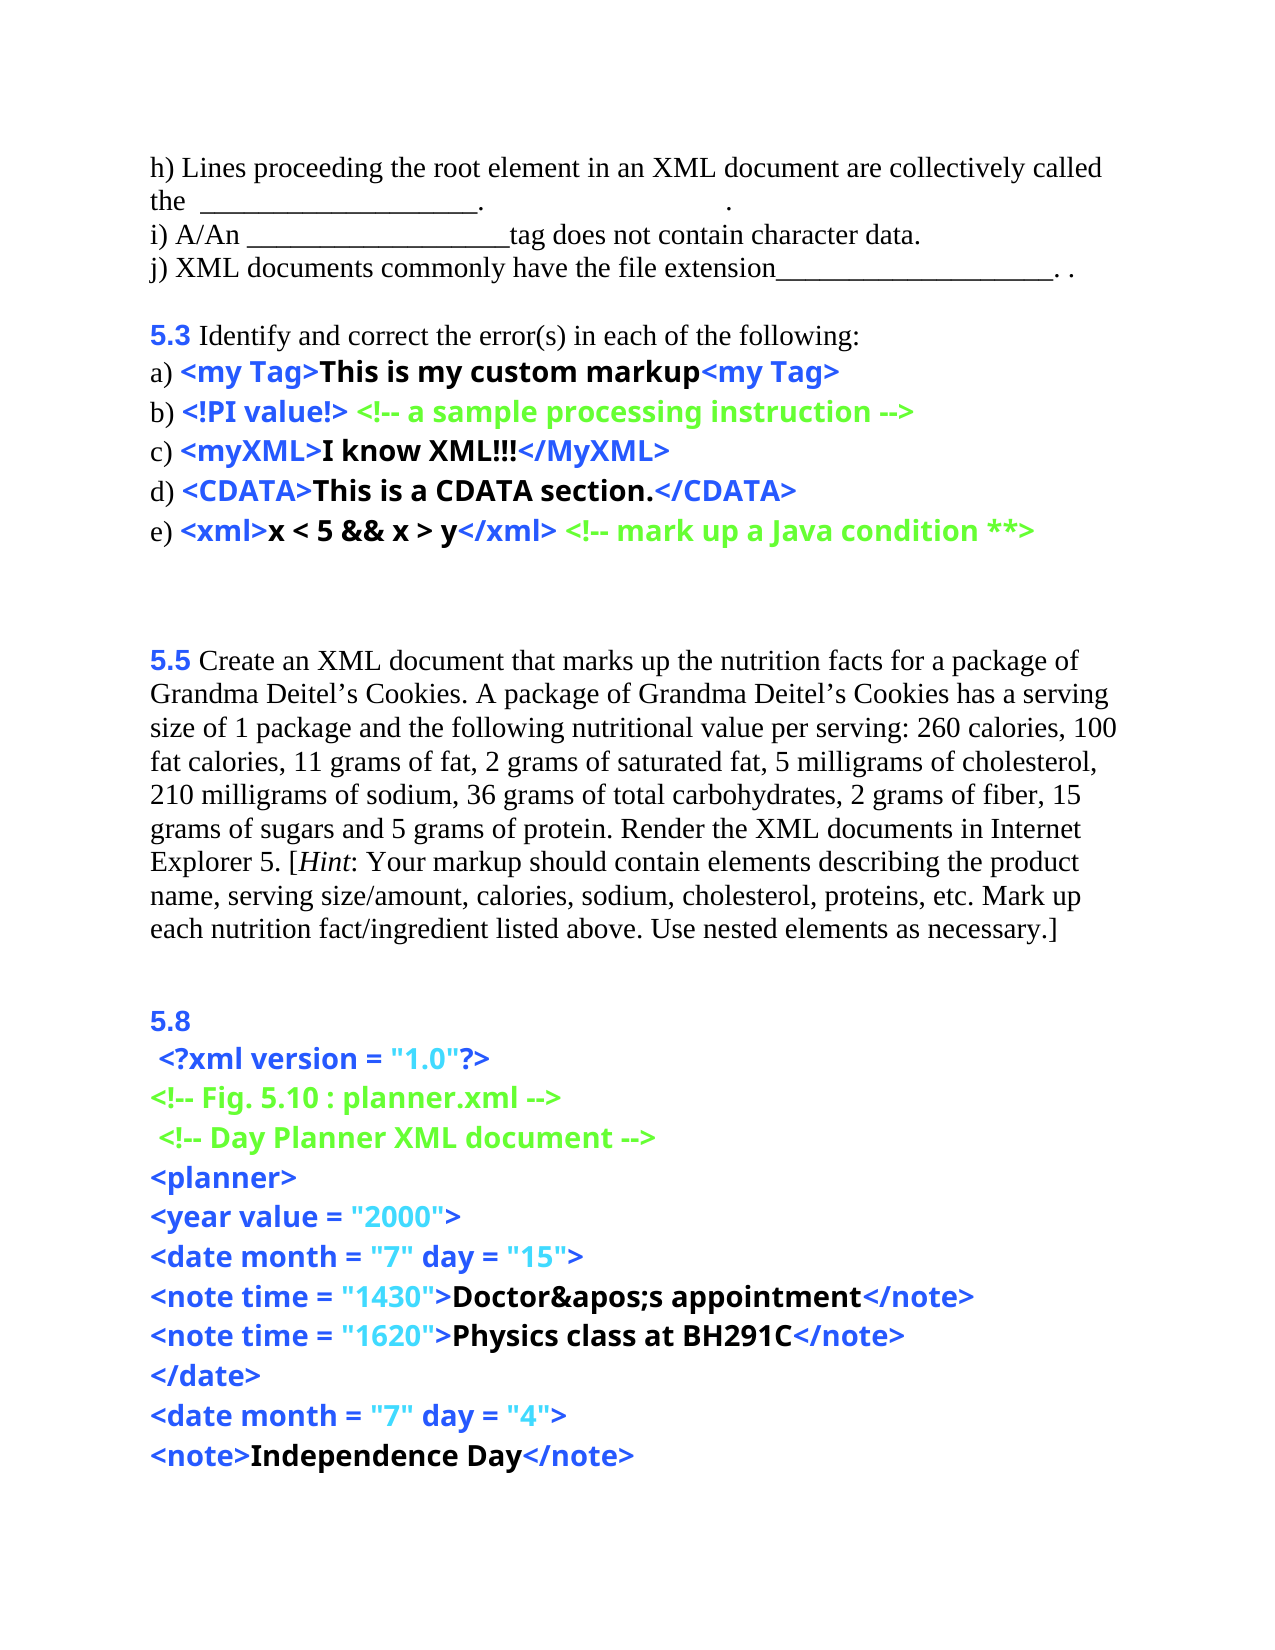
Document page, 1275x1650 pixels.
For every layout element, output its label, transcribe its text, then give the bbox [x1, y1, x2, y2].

text j) XML documents commonly have the file extension___________________. . [150, 251, 1125, 284]
text <planner> [150, 1157, 1125, 1197]
text 5.8 [150, 1004, 1125, 1038]
text 5.5 Create an XML document that marks up the nutrition facts for a package of Grandma Deitel’s Cookies. A package of Grandma Deitel’s Cookies has a serving size of 1 package and the following nutritional value per serving: 260 calories, 100 fat calories, 11 grams of fat, 2 grams of saturated fat, 5 milligrams of cholesterol, 210 milligrams of sodium, 36 grams of total carbohydrates, 2 grams of fiber, 15 grams of sugars and 5 grams of protein. Render the XML documents in Internet Explorer 5. [Hint: Your markup should contain elements describing the product name, serving size/amount, calories, sodium, cholesterol, proteins, etc. Mark up each nutrition fact/ingredient listed above. Use nested elements as necessary.] [150, 643, 1125, 945]
text </date> [150, 1355, 1125, 1395]
text <note time = "1430">Doctor&apos;s appointment</note> [150, 1276, 1125, 1316]
text <?xml version = "1.0"?> [150, 1038, 1125, 1078]
text i) A/An __________________tag does not contain character data. [150, 217, 1125, 251]
text <date month = "7" day = "15"> [150, 1236, 1125, 1276]
text 5.3 Identify and correct the error(s) in each of the following: [150, 318, 1125, 351]
text e) <xml>x < 5 && x > y</xml> <!-- mark up a Java condition **> [150, 510, 1125, 550]
text <date month = "7" day = "4"> [150, 1395, 1125, 1435]
text b) <!PI value!> <!-- a sample processing instruction --> [150, 391, 1125, 431]
text <!-- Day Planner XML document --> [150, 1117, 1125, 1157]
text <!-- Fig. 5.10 : planner.xml --> [150, 1078, 1125, 1117]
text <note>Independence Day</note> [150, 1435, 1125, 1474]
text h) Lines proceeding the root element in an XML document are collectively called the ___________________. . [150, 150, 1125, 217]
text a) <my Tag>This is my custom markup<my Tag> [150, 351, 1125, 391]
text d) <CDATA>This is a CDATA section.</CDATA> [150, 470, 1125, 510]
text c) <myXML>I know XML!!!</MyXML> [150, 431, 1125, 470]
text <year value = "2000"> [150, 1197, 1125, 1236]
text <note time = "1620">Physics class at BH291C</note> [150, 1316, 1125, 1355]
